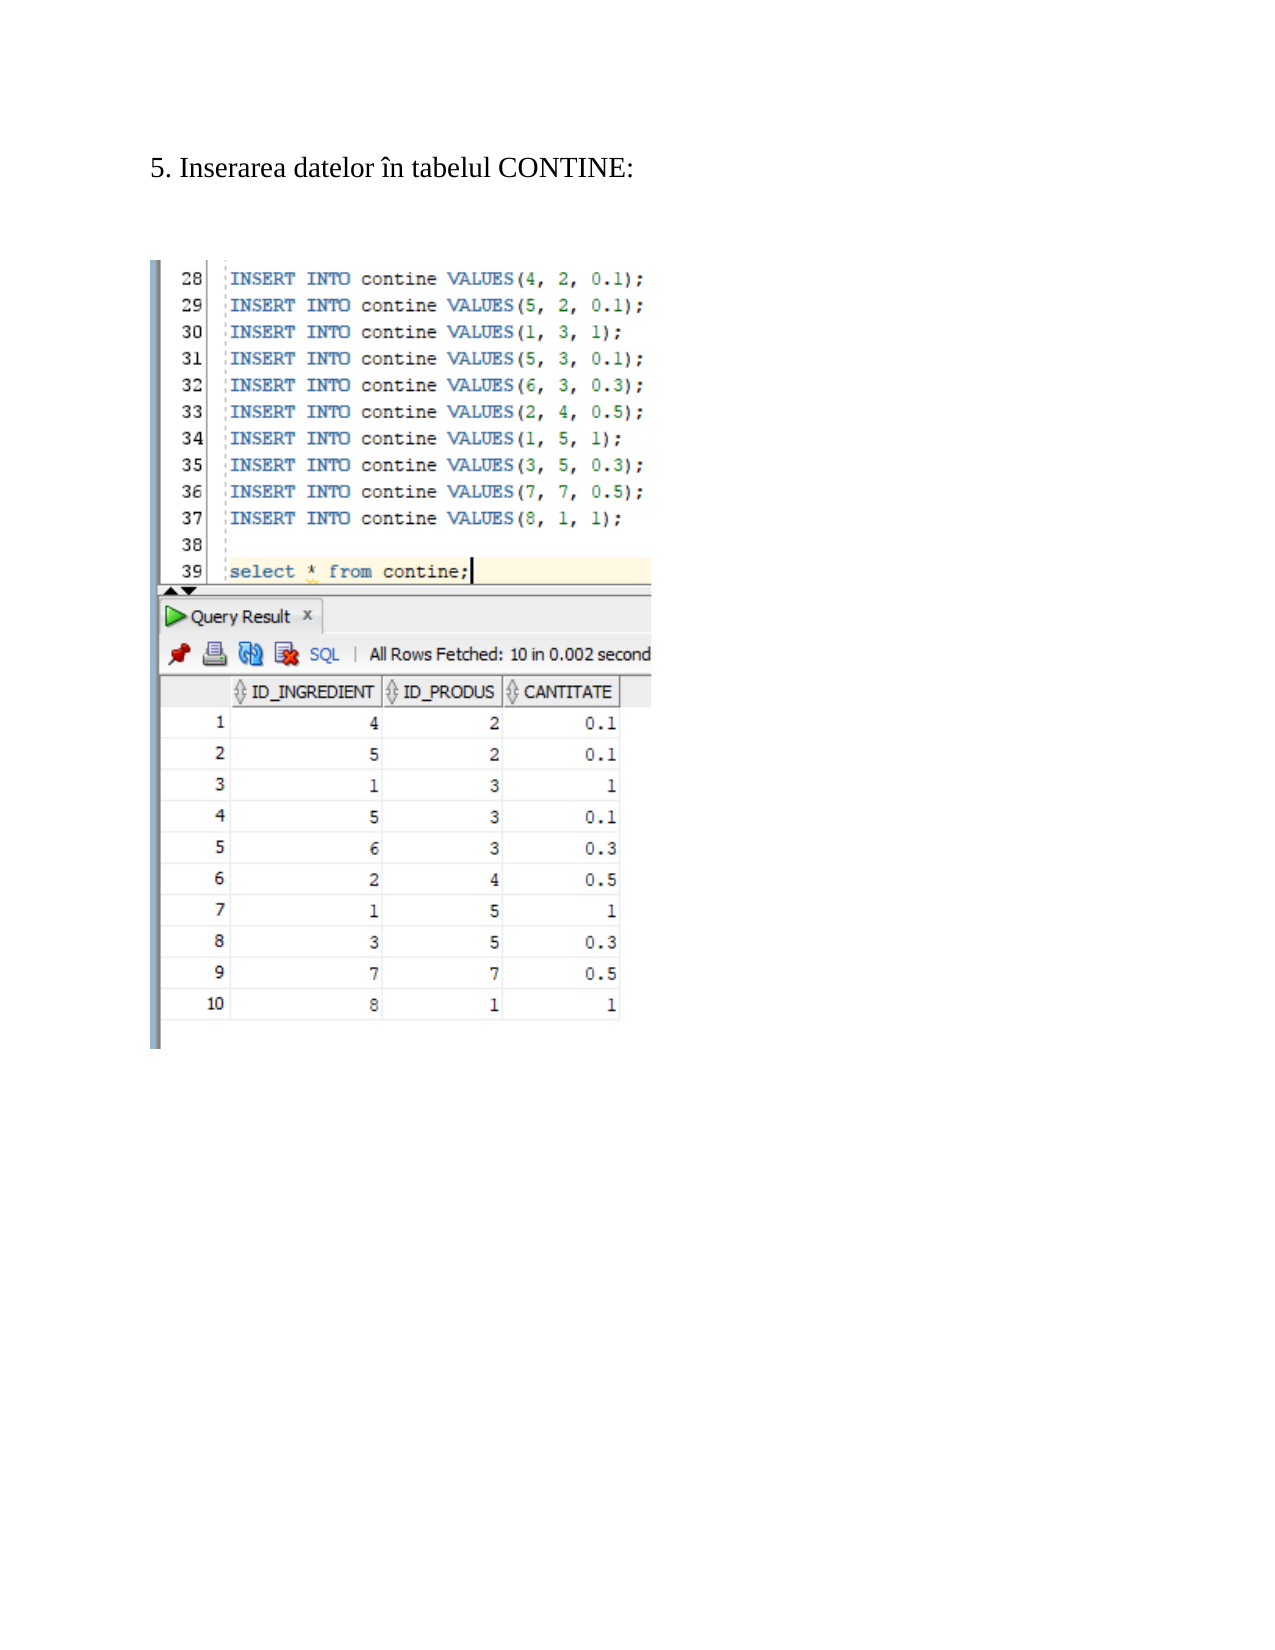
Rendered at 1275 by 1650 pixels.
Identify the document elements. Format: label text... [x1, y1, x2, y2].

picture [150, 260, 652, 1049]
text 5. Inserarea datelor în tabelul CONTINE: [150, 150, 1125, 183]
